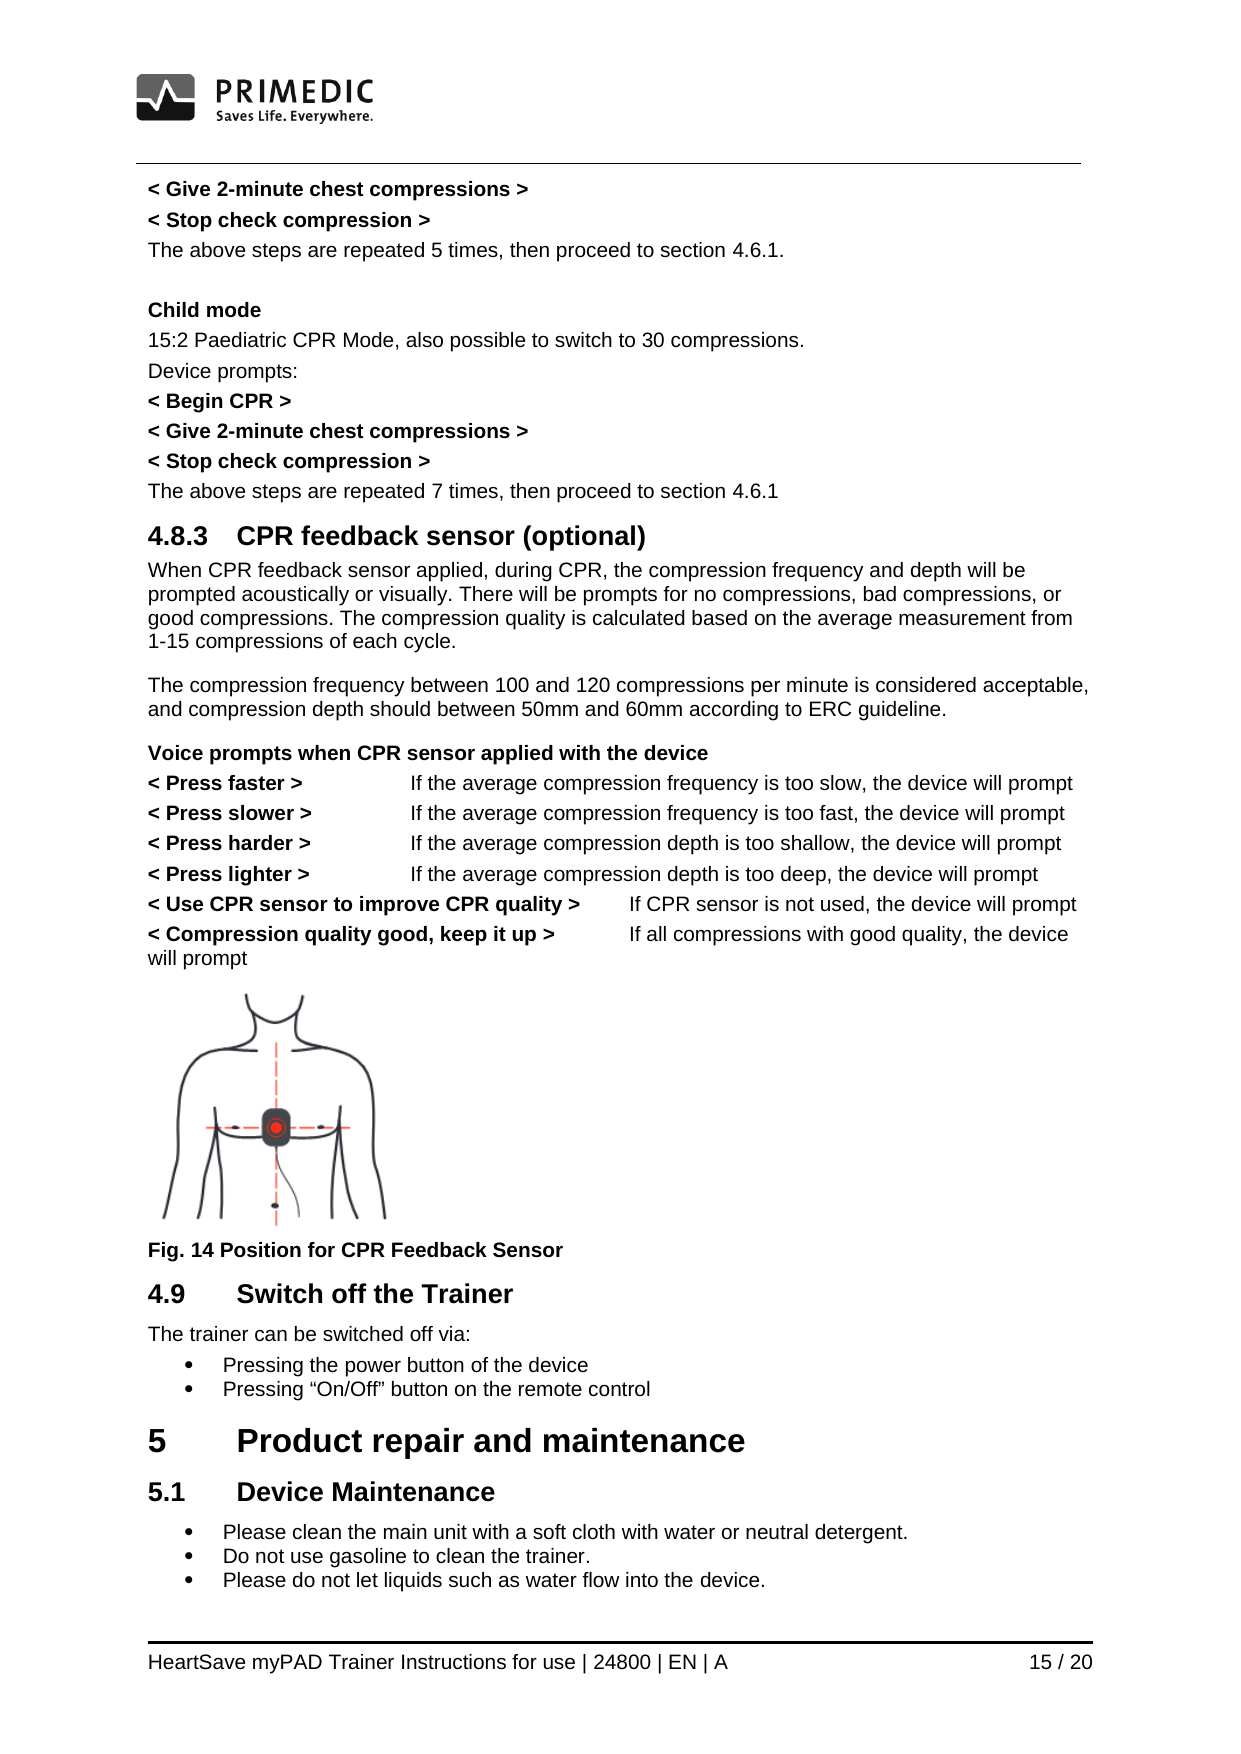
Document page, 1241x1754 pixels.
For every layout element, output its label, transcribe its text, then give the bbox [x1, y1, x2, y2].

text When CPR feedback sensor applied, during CPR, the compression frequency and depth will be prompted acoustically or visually. There will be prompts for no compressions, bad compressions, or good compressions. The compression quality is calculated based on the average measurement from 1-15 compressions of each cycle. [148, 557, 1092, 653]
text Voice prompts when CPR sensor applied with the device [148, 741, 1092, 764]
text < Stop check compression > [148, 449, 1092, 473]
text Child mode [148, 298, 1092, 322]
text < Give 2-minute chest compressions > [148, 177, 1092, 201]
picture [147, 976, 405, 1232]
text < Press harder > If the average compression depth is too shallow, the device will prompt [148, 831, 1092, 855]
text < Give 2-minute chest compressions > [148, 419, 1092, 443]
list Please clean the main unit with a soft cloth with water or neutral detergent. [185, 1520, 1092, 1544]
text < Press slower > If the average compression frequency is too fast, the device will prompt [148, 801, 1092, 825]
subtitle Device Maintenance [148, 1476, 1092, 1508]
list Please do not let liquids such as water flow into the device. [185, 1568, 1092, 1592]
text < Press faster > If the average compression frequency is too slow, the device will prompt [148, 771, 1092, 795]
text The above steps are repeated 5 times, then proceed to section 4.6.1. [148, 238, 1092, 262]
text < Compression quality good, keep it up > If all compressions with good quality, the device will prompt [148, 922, 1092, 970]
subtitle CPR feedback sensor (optional) [148, 520, 1092, 551]
list Pressing “On/Off” button on the remote control [185, 1376, 1092, 1401]
text The above steps are repeated 7 times, then proceed to section 4.6.1 [148, 479, 1092, 503]
text < Begin CPR > [148, 389, 1092, 413]
text < Press lighter > If the average compression depth is too deep, the device will prompt [148, 861, 1092, 885]
subtitle Product repair and maintenance [148, 1421, 1092, 1460]
text Device prompts: [148, 358, 1092, 382]
text The trainer can be switched off via: [148, 1322, 1092, 1346]
text The compression frequency between 100 and 120 compressions per minute is considered acceptable, and compression depth should between 50mm and 60mm according to ERC guideline. [148, 673, 1092, 721]
text < Stop check compression > [148, 207, 1092, 231]
list Do not use gasoline to clean the trainer. [185, 1544, 1092, 1568]
text Fig. 14 Position for CPR Feedback Sensor [148, 1238, 1092, 1262]
text 15:2 Paediatric CPR Mode, also possible to switch to 30 compressions. [148, 328, 1092, 352]
list Pressing the power button of the device [185, 1352, 1092, 1376]
text < Use CPR sensor to improve CPR quality > If CPR sensor is not used, the device will prompt [148, 892, 1092, 916]
subtitle Switch off the Trainer [148, 1278, 1092, 1310]
